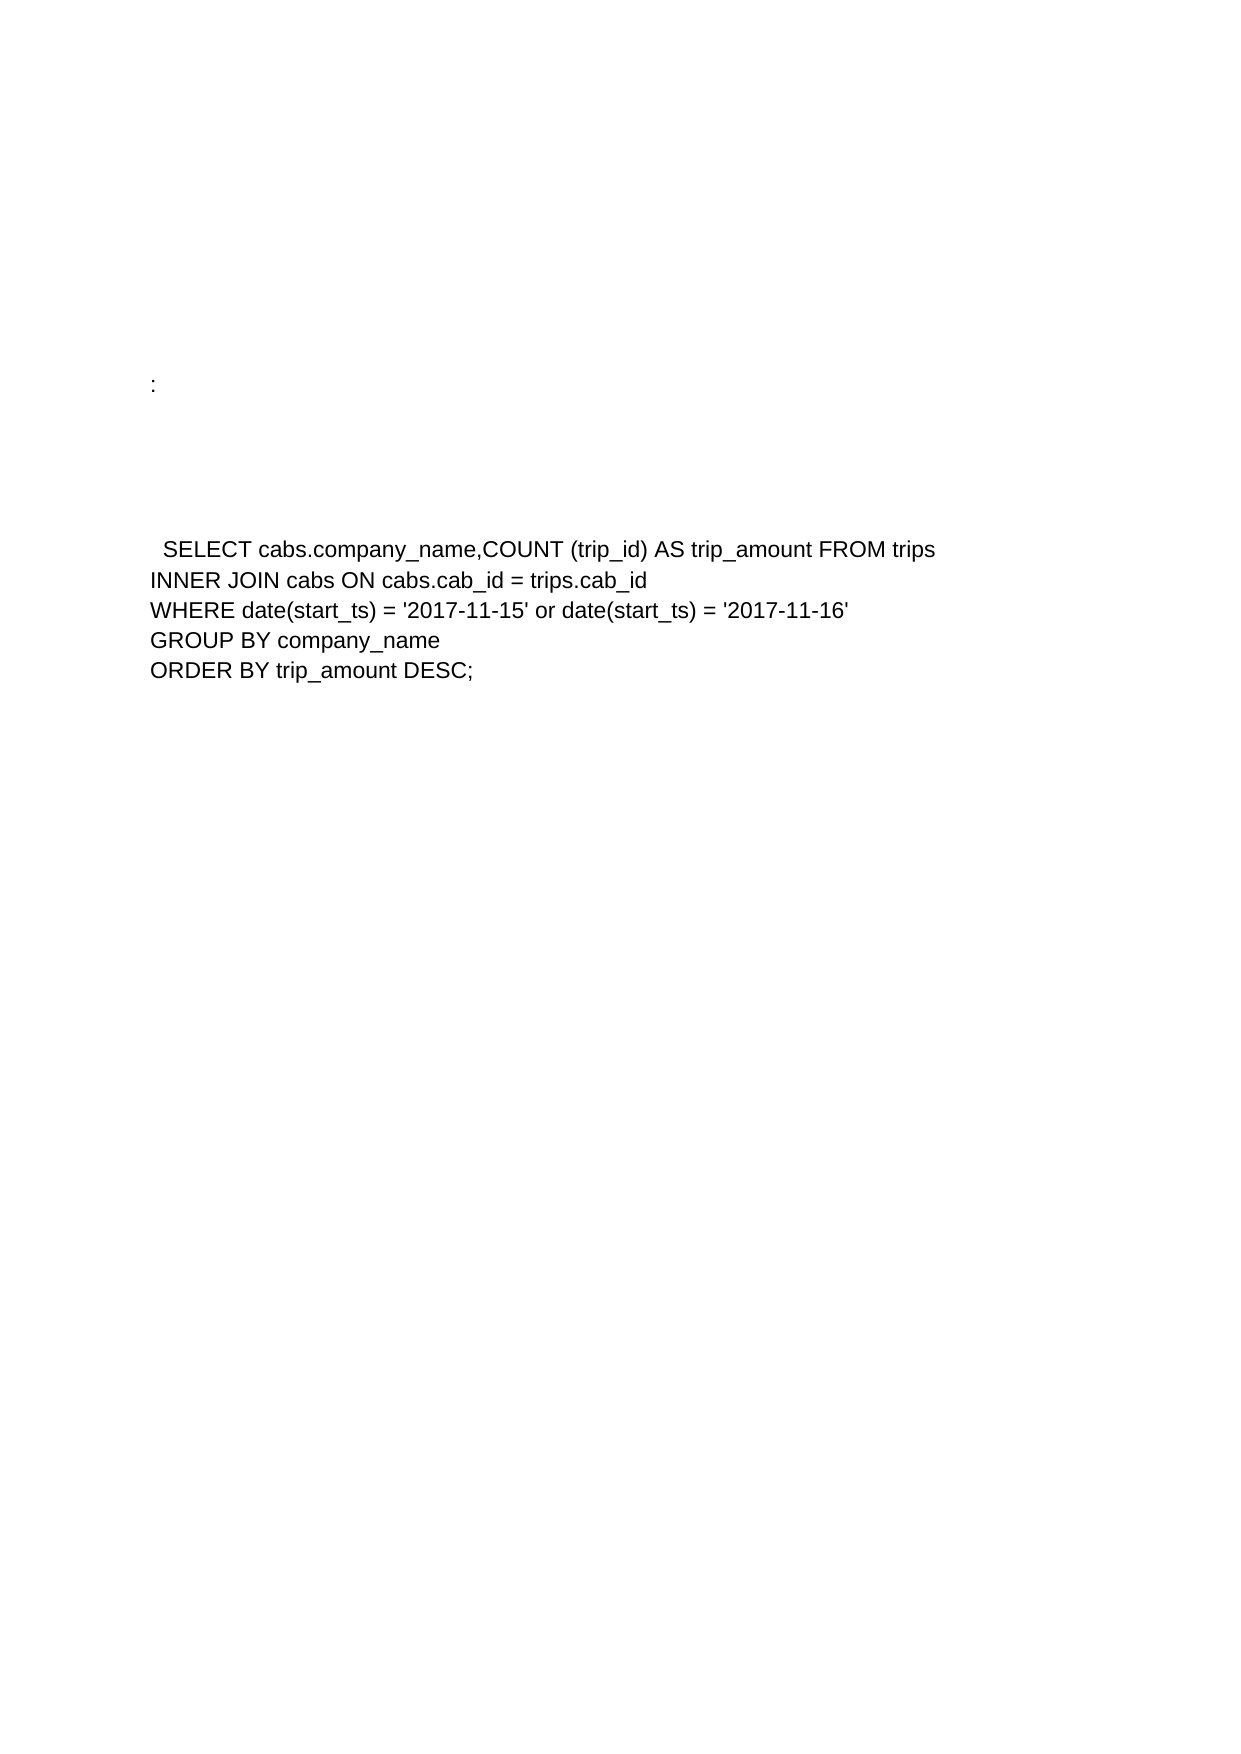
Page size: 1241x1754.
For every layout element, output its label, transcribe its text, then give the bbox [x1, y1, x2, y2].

text : [150, 371, 1090, 397]
text INNER JOIN cabs ON cabs.cab_id = trips.cab_id [150, 567, 1090, 593]
text SELECT cabs.company_name,COUNT (trip_id) AS trip_amount FROM trips [150, 536, 1090, 563]
text GROUP BY company_name [150, 627, 1090, 653]
text ORDER BY trip_amount DESC; [150, 657, 1090, 684]
text WHERE date(start_ts) = '2017-11-15' or date(start_ts) = '2017-11-16' [150, 597, 1090, 623]
